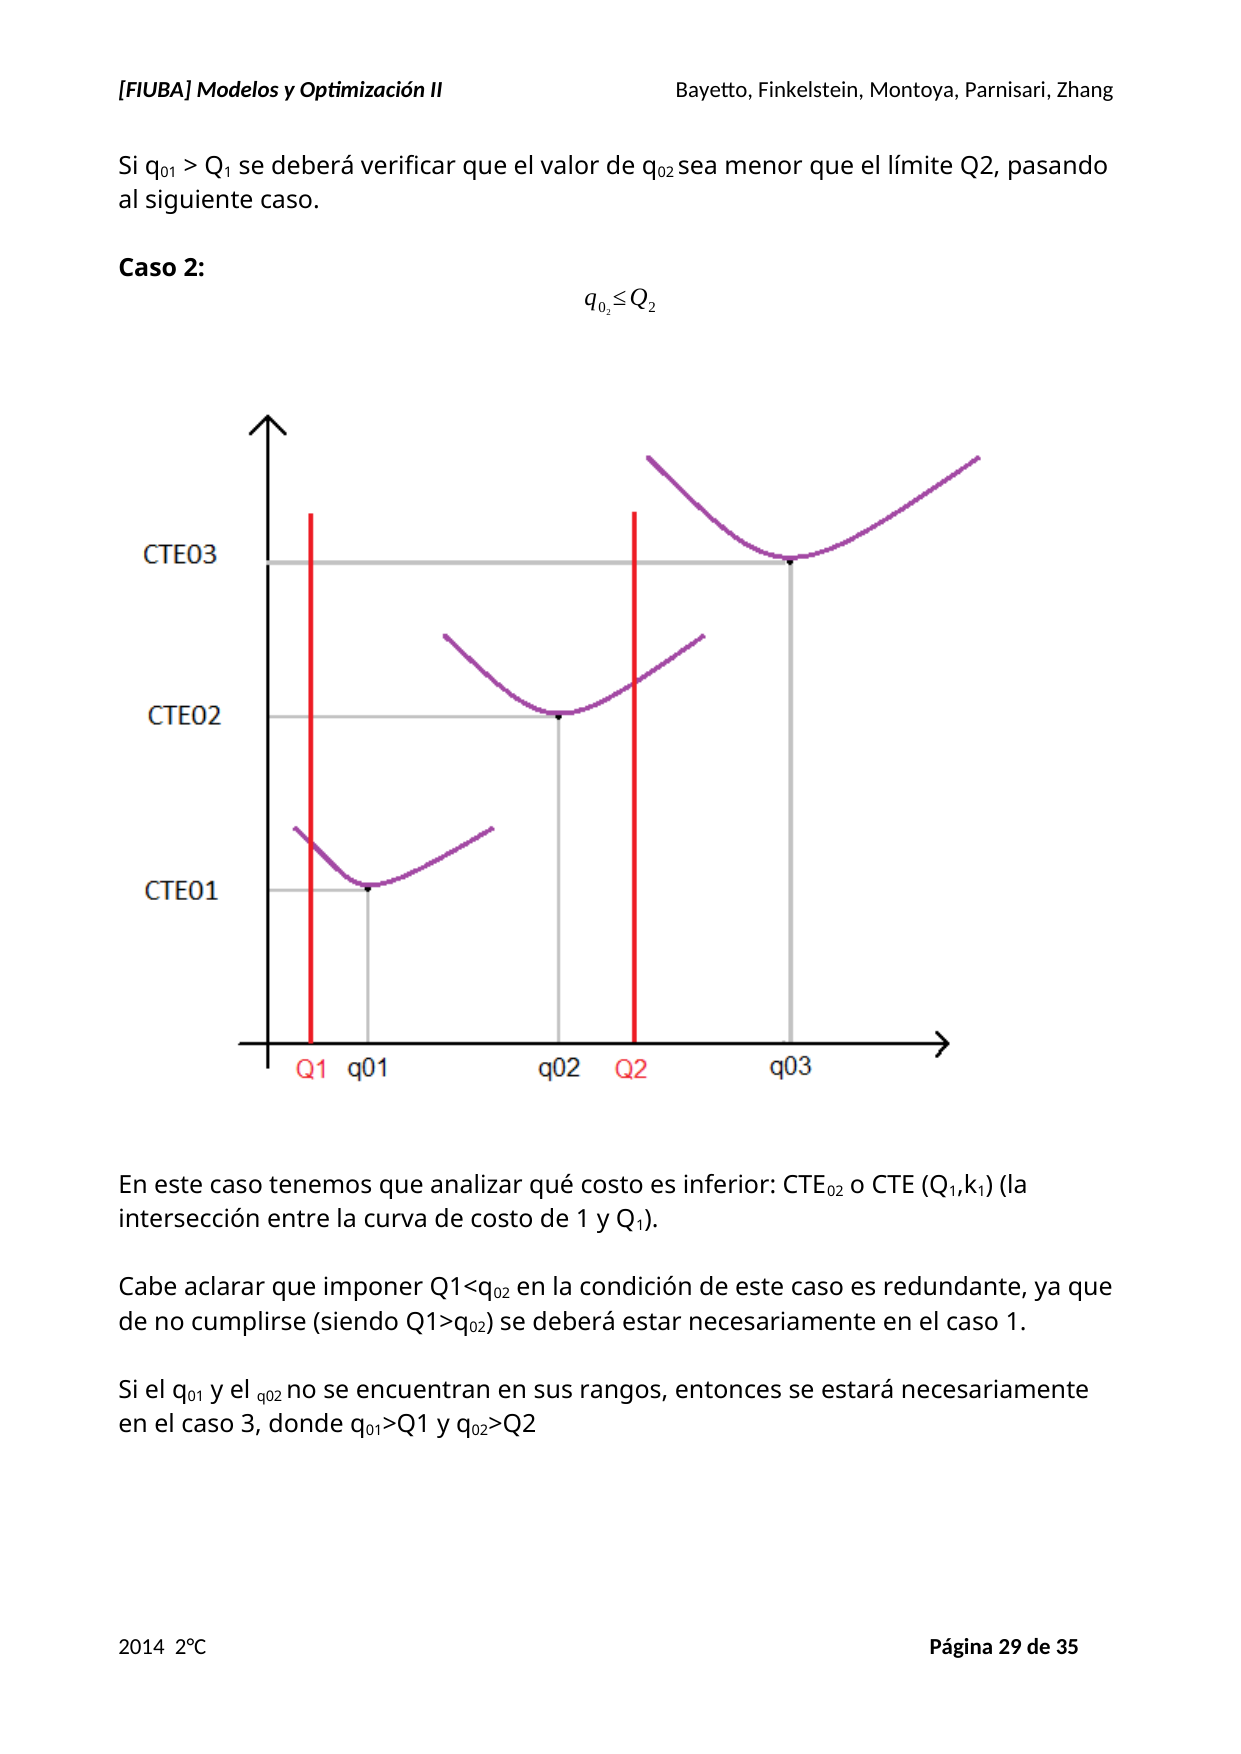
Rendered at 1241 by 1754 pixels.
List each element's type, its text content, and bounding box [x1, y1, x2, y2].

text Si el q01 y el q02 no se encuentran en sus rangos, entonces se estará necesariamente en el caso 3, donde q01>Q1 y q02>Q2 [118, 1371, 1122, 1439]
text Si q01 > Q1 se deberá verificar que el valor de q02 sea menor que el límite Q2, pasando al siguiente caso. [118, 148, 1122, 216]
text En este caso tenemos que analizar qué costo es inferior: CTE02 o CTE (Q1,k1) (la intersección entre la curva de costo de 1 y Q1). [118, 1167, 1122, 1235]
picture [118, 351, 1056, 1133]
text Cabe aclarar que imponer Q1<q02 en la condición de este caso es redundante, ya que de no cumplirse (siendo Q1>q02) se deberá estar necesariamente en el caso 1. [118, 1269, 1122, 1337]
text Caso 2: [118, 250, 1122, 284]
